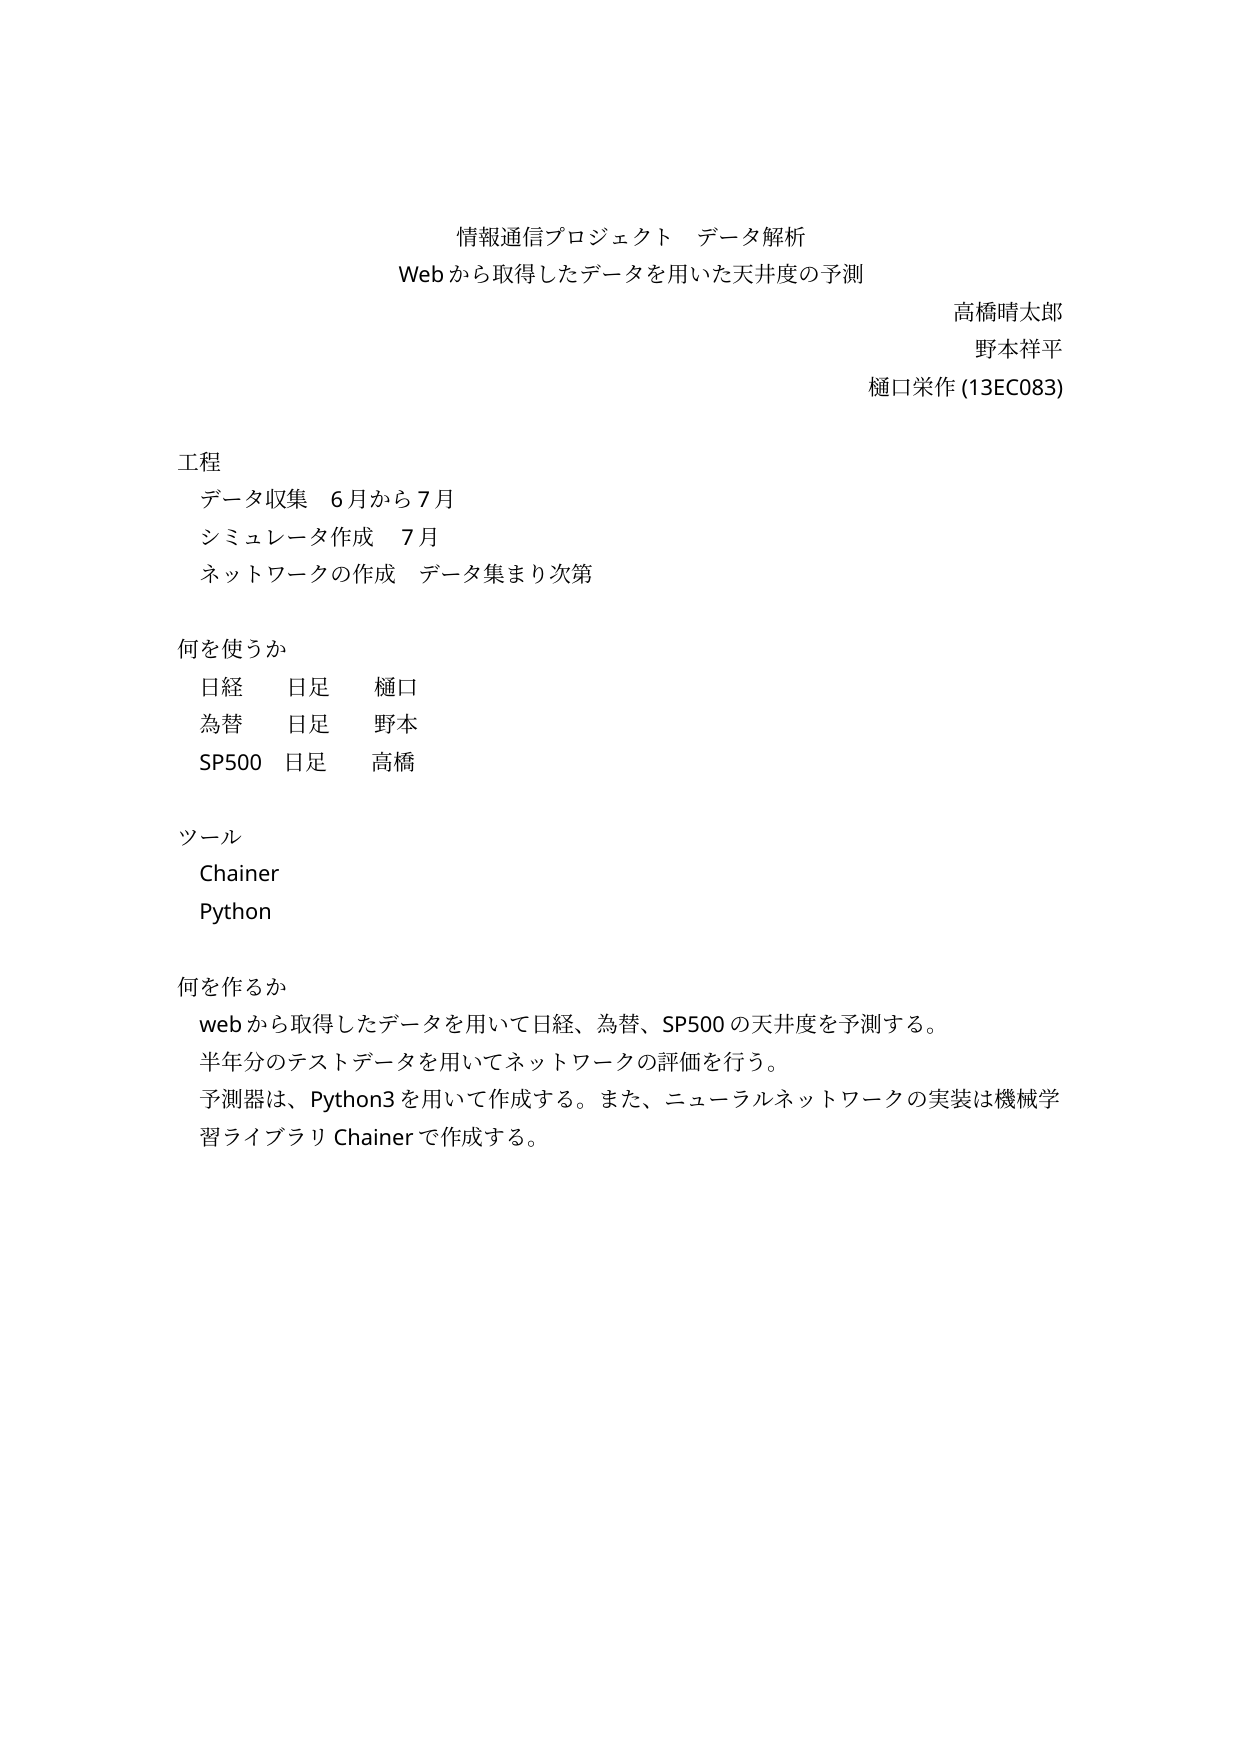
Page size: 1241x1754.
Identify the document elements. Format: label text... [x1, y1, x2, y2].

text 為替 日足 野本 [177, 704, 1063, 742]
text 半年分のテストデータを用いてネットワークの評価を行う。 [177, 1042, 1063, 1079]
text 野本祥平 [177, 329, 1063, 367]
text ネットワークの作成 データ集まり次第 [177, 554, 1063, 592]
text 高橋晴太郎 [177, 292, 1063, 329]
text 情報通信プロジェクト データ解析 [177, 217, 1063, 254]
text 日経 日足 樋口 [177, 667, 1063, 704]
text webから取得したデータを用いて日経、為替、SP500の天井度を予測する。 [177, 1004, 1063, 1042]
text Python [177, 892, 1063, 929]
text SP500 日足 高橋 [177, 742, 1063, 779]
text ツール [177, 817, 1063, 854]
text 予測器は、Python3を用いて作成する。また、ニューラルネットワークの実装は機械学習ライブラリChainerで作成する。 [199, 1079, 1063, 1154]
text Webから取得したデータを用いた天井度の予測 [177, 254, 1063, 292]
text 樋口栄作 (13EC083) [177, 367, 1063, 404]
text シミュレータ作成 7月 [177, 517, 1063, 554]
text データ収集 6月から7月 [177, 479, 1063, 517]
text 工程 [177, 442, 1063, 479]
text 何を作るか [177, 967, 1063, 1004]
text Chainer [177, 854, 1063, 892]
text 何を使うか [177, 629, 1063, 667]
